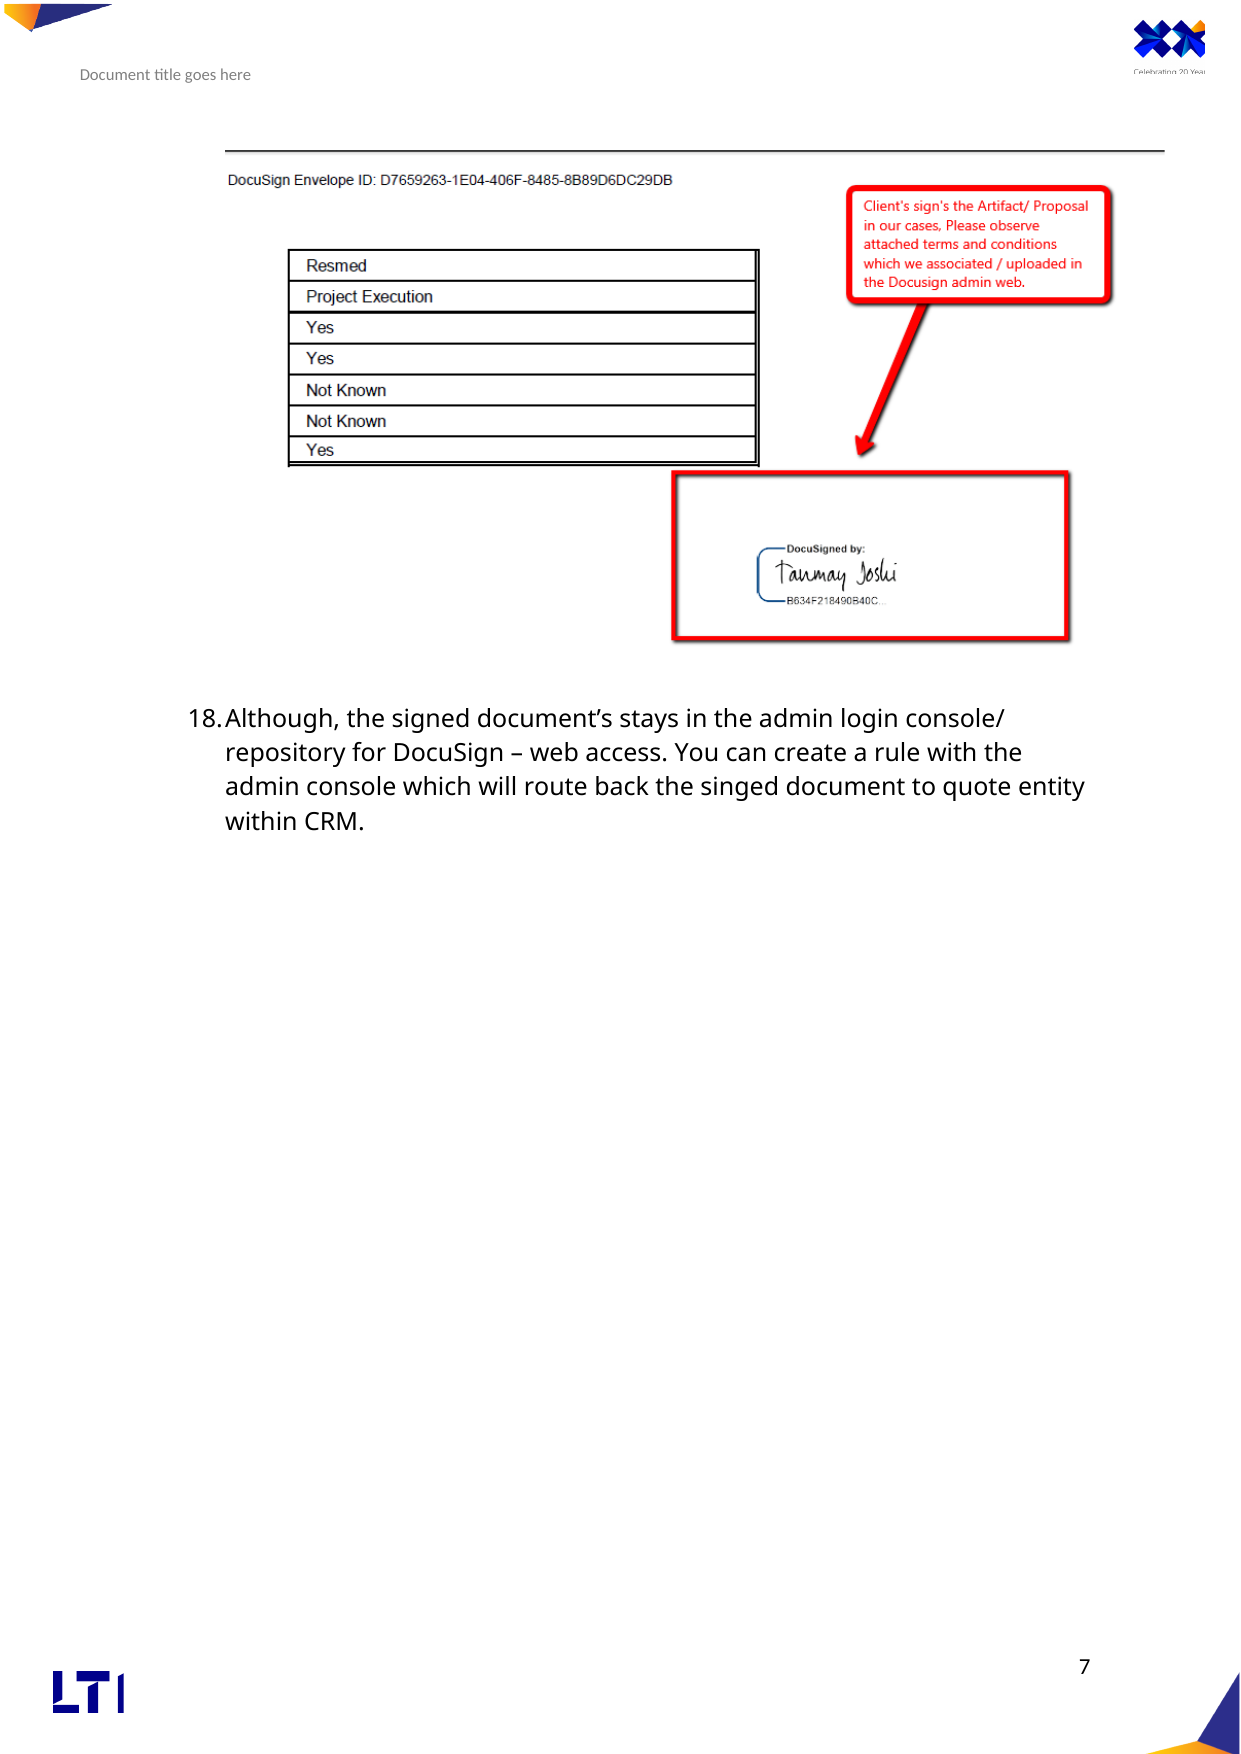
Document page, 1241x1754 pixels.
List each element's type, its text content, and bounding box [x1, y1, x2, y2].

picture [225, 150, 1165, 701]
picture [4, 0, 113, 100]
picture [52, 1671, 124, 1713]
list Although, the signed document’s stays in the admin login console/ repository for DocuSign – web access. You can create a rule with the admin console which will route back the singed document to quote entity within CRM. [187, 701, 1090, 837]
picture [1133, 19, 1205, 74]
picture [1134, 1673, 1241, 1754]
